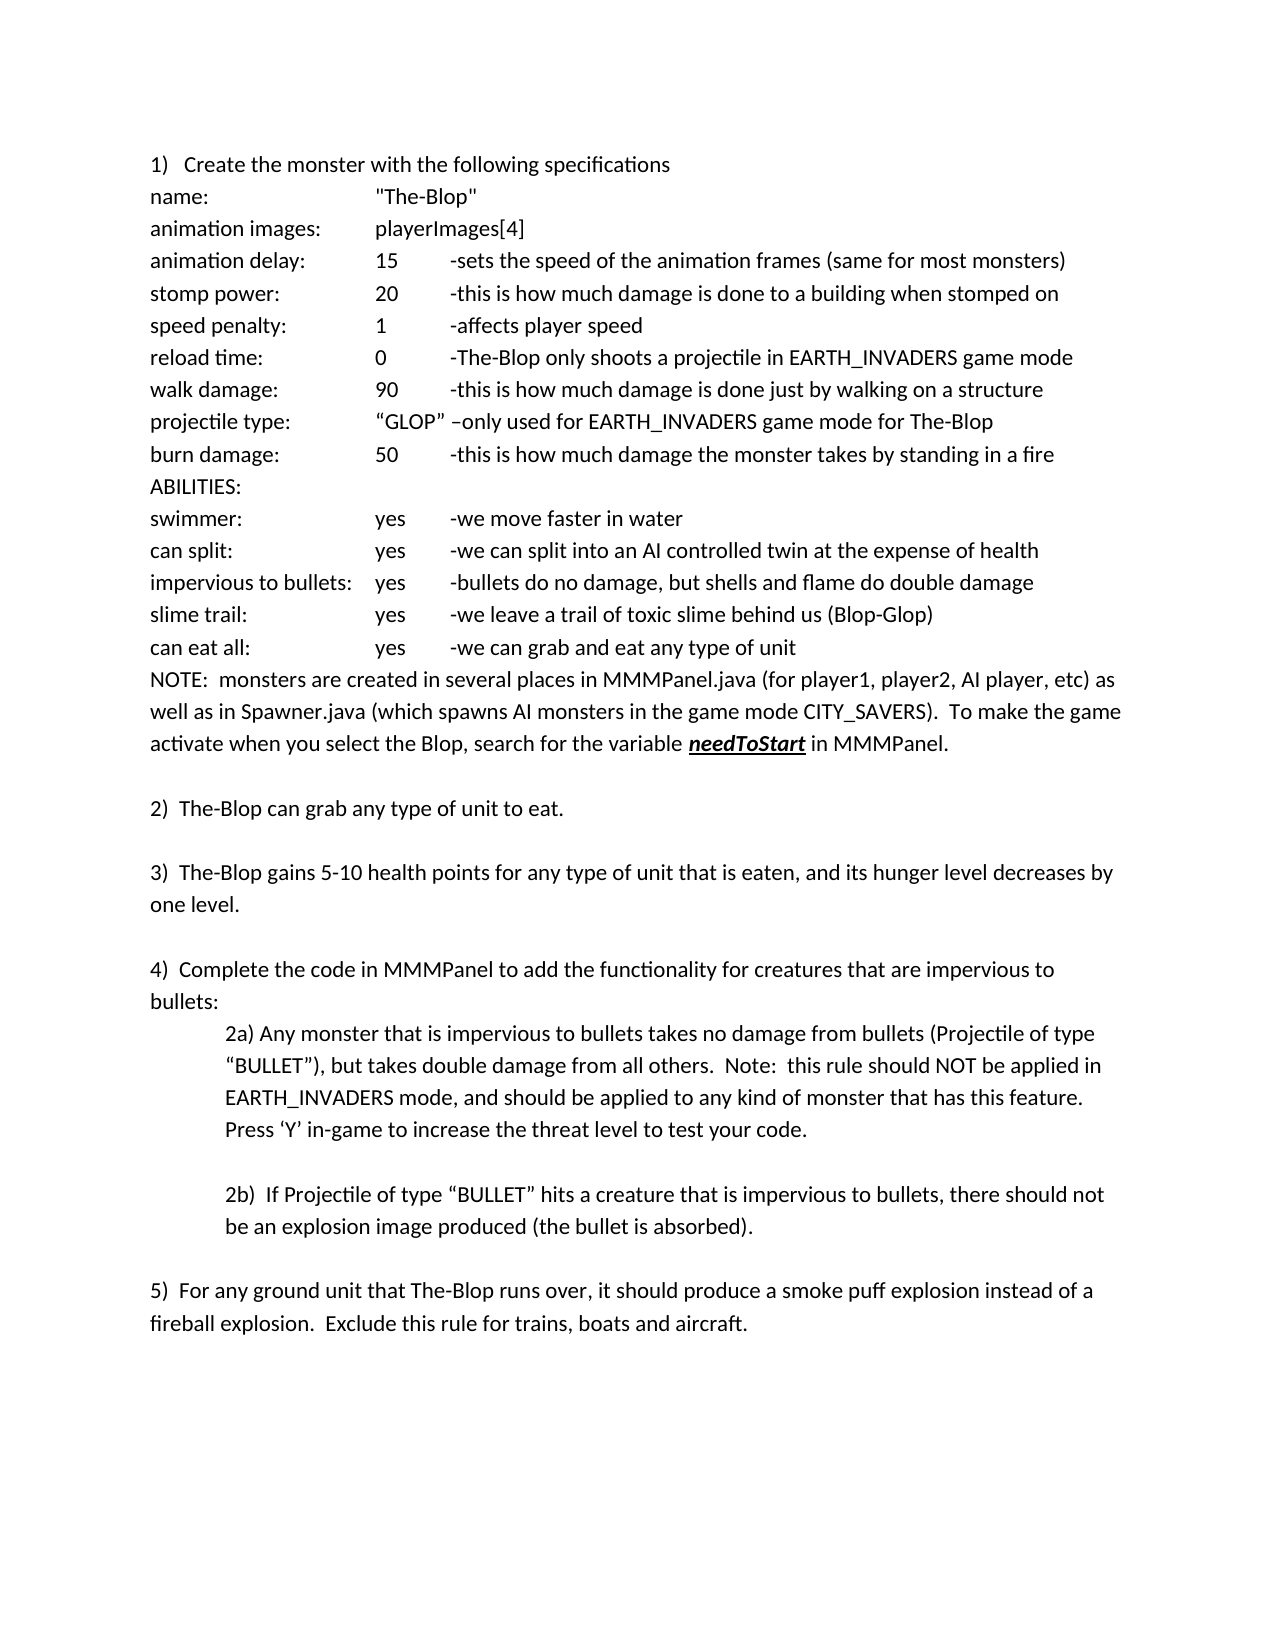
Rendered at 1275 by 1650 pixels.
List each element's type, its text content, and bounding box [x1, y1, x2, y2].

text 1) Create the monster with the following specifications [150, 150, 1125, 178]
text 2a) Any monster that is impervious to bullets takes no damage from bullets (Projectile of type “BULLET”), but takes double damage from all others. Note: this rule should NOT be applied in EARTH_INVADERS mode, and should be applied to any kind of monster that has this feature. Press ‘Y’ in-game to increase the threat level to test your code. [225, 1019, 1125, 1144]
text animation images: playerImages[4] [150, 214, 1125, 242]
text walk damage: 90 -this is how much damage is done just by walking on a structure [150, 375, 1125, 403]
text stomp power: 20 -this is how much damage is done to a building when stomped on [150, 279, 1125, 307]
text speed penalty: 1 -affects player speed [150, 311, 1125, 339]
text 5) For any ground unit that The-Blop runs over, it should produce a smoke puff explosion instead of a fireball explosion. Exclude this rule for trains, boats and aircraft. [150, 1277, 1125, 1337]
text 3) The-Blop gains 5-10 health points for any type of unit that is eaten, and its hunger level decreases by one level. [150, 858, 1125, 918]
text projectile type: “GLOP” –only used for EARTH_INVADERS game mode for The-Blop [150, 407, 1125, 436]
text name: "The-Blop" [150, 182, 1125, 210]
text slime trail: yes -we leave a trail of toxic slime behind us (Blop-Glop) [150, 601, 1125, 629]
text burn damage: 50 -this is how much damage the monster takes by standing in a fire [150, 440, 1125, 468]
text 2b) If Projectile of type “BULLET” hits a creature that is impervious to bullets, there should not be an explosion image produced (the bullet is absorbed). [225, 1180, 1125, 1240]
text reload time: 0 -The-Blop only shoots a projectile in EARTH_INVADERS game mode [150, 343, 1125, 371]
text impervious to bullets: yes -bullets do no damage, but shells and flame do double damage [150, 568, 1125, 596]
text 4) Complete the code in MMMPanel to add the functionality for creatures that are impervious to bullets: [150, 955, 1125, 1015]
text swimmer: yes -we move faster in water [150, 504, 1125, 532]
text can split: yes -we can split into an AI controlled twin at the expense of health [150, 536, 1125, 564]
text ABILITIES: [150, 472, 1125, 500]
text 2) The-Blop can grab any type of unit to eat. [150, 794, 1125, 822]
text can eat all: yes -we can grab and eat any type of unit [150, 633, 1125, 661]
text animation delay: 15 -sets the speed of the animation frames (same for most monsters) [150, 247, 1125, 274]
text NOTE: monsters are created in several places in MMMPanel.java (for player1, player2, AI player, etc) as well as in Spawner.java (which spawns AI monsters in the game mode CITY_SAVERS). To make the game activate when you select the Blop, search for the variable needToStart in MMMPanel. [150, 665, 1125, 757]
